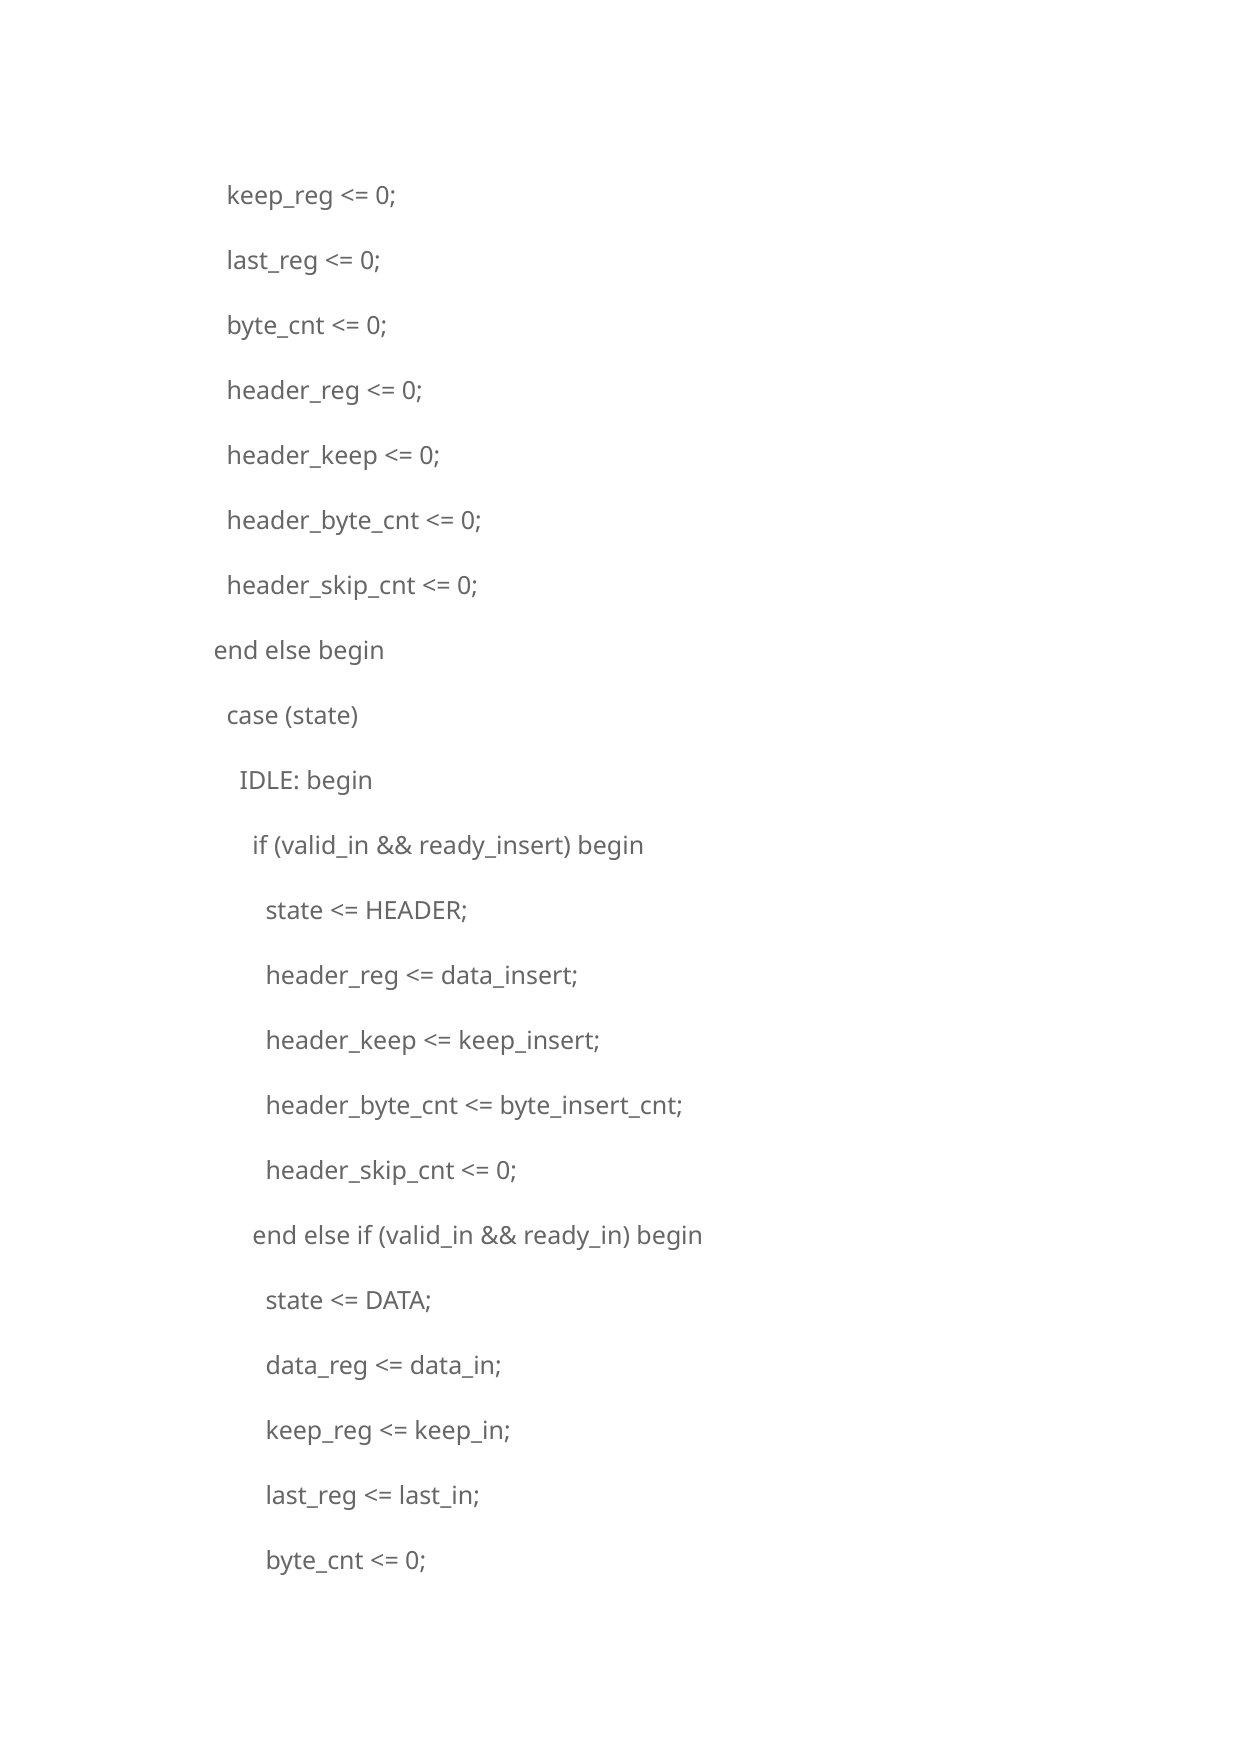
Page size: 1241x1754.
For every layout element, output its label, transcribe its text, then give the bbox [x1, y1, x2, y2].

text end else begin [187, 617, 1053, 682]
text state <= DATA; [187, 1267, 1053, 1332]
text data_reg <= data_in; [187, 1332, 1053, 1397]
text if (valid_in && ready_insert) begin [187, 812, 1053, 877]
text header_byte_cnt <= byte_insert_cnt; [187, 1072, 1053, 1137]
text byte_cnt <= 0; [187, 292, 1053, 357]
text last_reg <= last_in; [187, 1462, 1053, 1527]
text keep_reg <= 0; [187, 162, 1053, 227]
text case (state) [187, 682, 1053, 747]
text end else if (valid_in && ready_in) begin [187, 1202, 1053, 1267]
text header_skip_cnt <= 0; [187, 1137, 1053, 1202]
text keep_reg <= keep_in; [187, 1397, 1053, 1462]
text header_reg <= data_insert; [187, 942, 1053, 1007]
text header_skip_cnt <= 0; [187, 552, 1053, 617]
text byte_cnt <= 0; [187, 1527, 1053, 1592]
text header_byte_cnt <= 0; [187, 487, 1053, 552]
text header_reg <= 0; [187, 357, 1053, 422]
text state <= HEADER; [187, 877, 1053, 942]
text IDLE: begin [187, 747, 1053, 812]
text header_keep <= keep_insert; [187, 1007, 1053, 1072]
text last_reg <= 0; [187, 227, 1053, 292]
text header_keep <= 0; [187, 422, 1053, 487]
